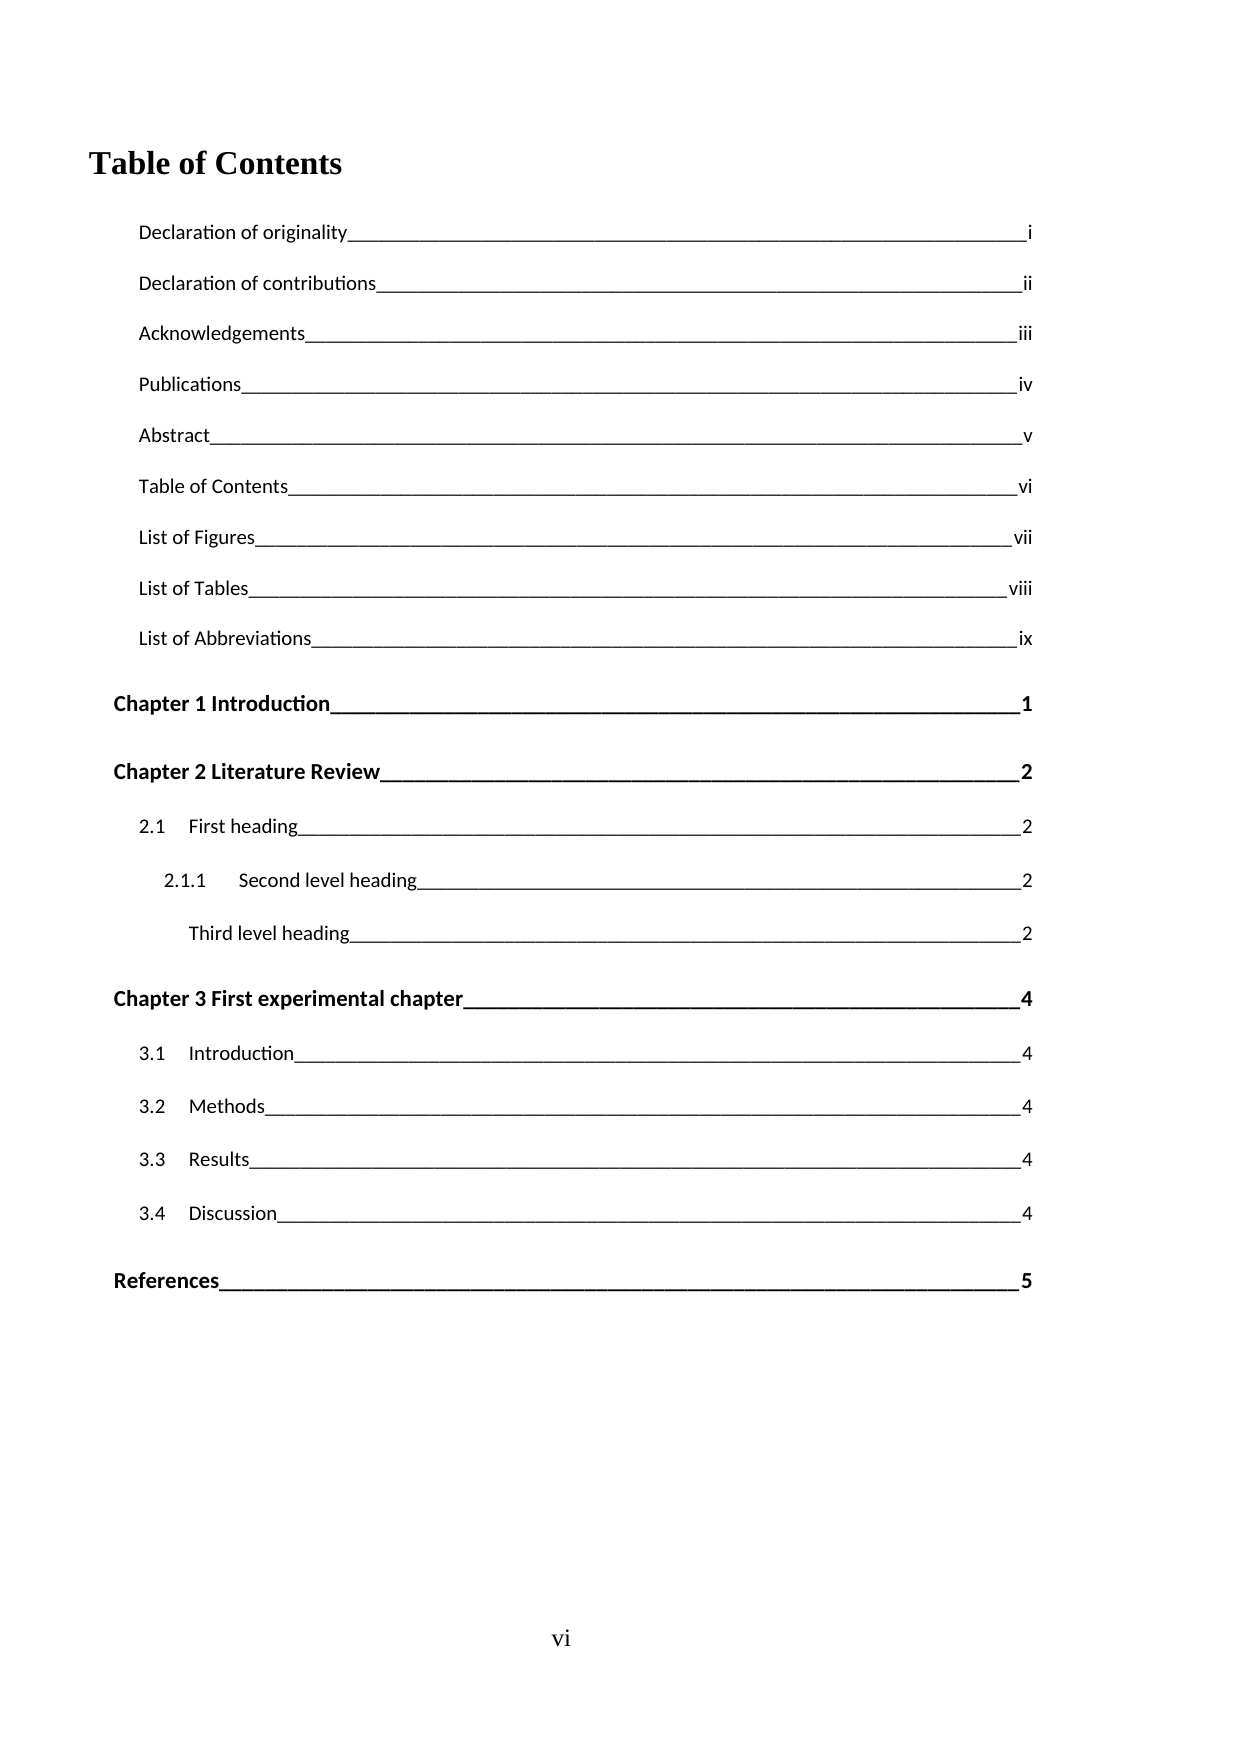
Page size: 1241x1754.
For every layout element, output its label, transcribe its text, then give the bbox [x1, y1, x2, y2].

text Declaration of originality i [139, 219, 1033, 244]
text 3.1 Introduction 4 [139, 1040, 1033, 1065]
text Chapter 2 Literature Review 2 [114, 757, 1033, 786]
text Acknowledgements iii [139, 321, 1033, 346]
text 3.3 Results 4 [139, 1147, 1033, 1172]
text Declaration of contributions ii [139, 270, 1033, 295]
text 3.4 Discussion 4 [139, 1200, 1033, 1226]
text List of Figures vii [139, 524, 1033, 549]
text Abstract v [139, 422, 1033, 448]
text 3.2 Methods 4 [139, 1093, 1033, 1119]
text Publications iv [139, 371, 1033, 397]
text References 5 [114, 1266, 1033, 1294]
text Table of Contents vi [139, 473, 1033, 498]
text List of Tables viii [139, 575, 1033, 600]
text Chapter 1 Introduction 1 [114, 689, 1033, 717]
text Third level heading 2 [189, 920, 1033, 946]
text 2.1 First heading 2 [139, 813, 1033, 839]
text Chapter 3 First experimental chapter 4 [114, 984, 1033, 1012]
text List of Abbreviations ix [139, 626, 1033, 651]
text 2.1.1 Second level heading 2 [164, 867, 1033, 892]
subtitle Table of Contents [89, 143, 1033, 181]
